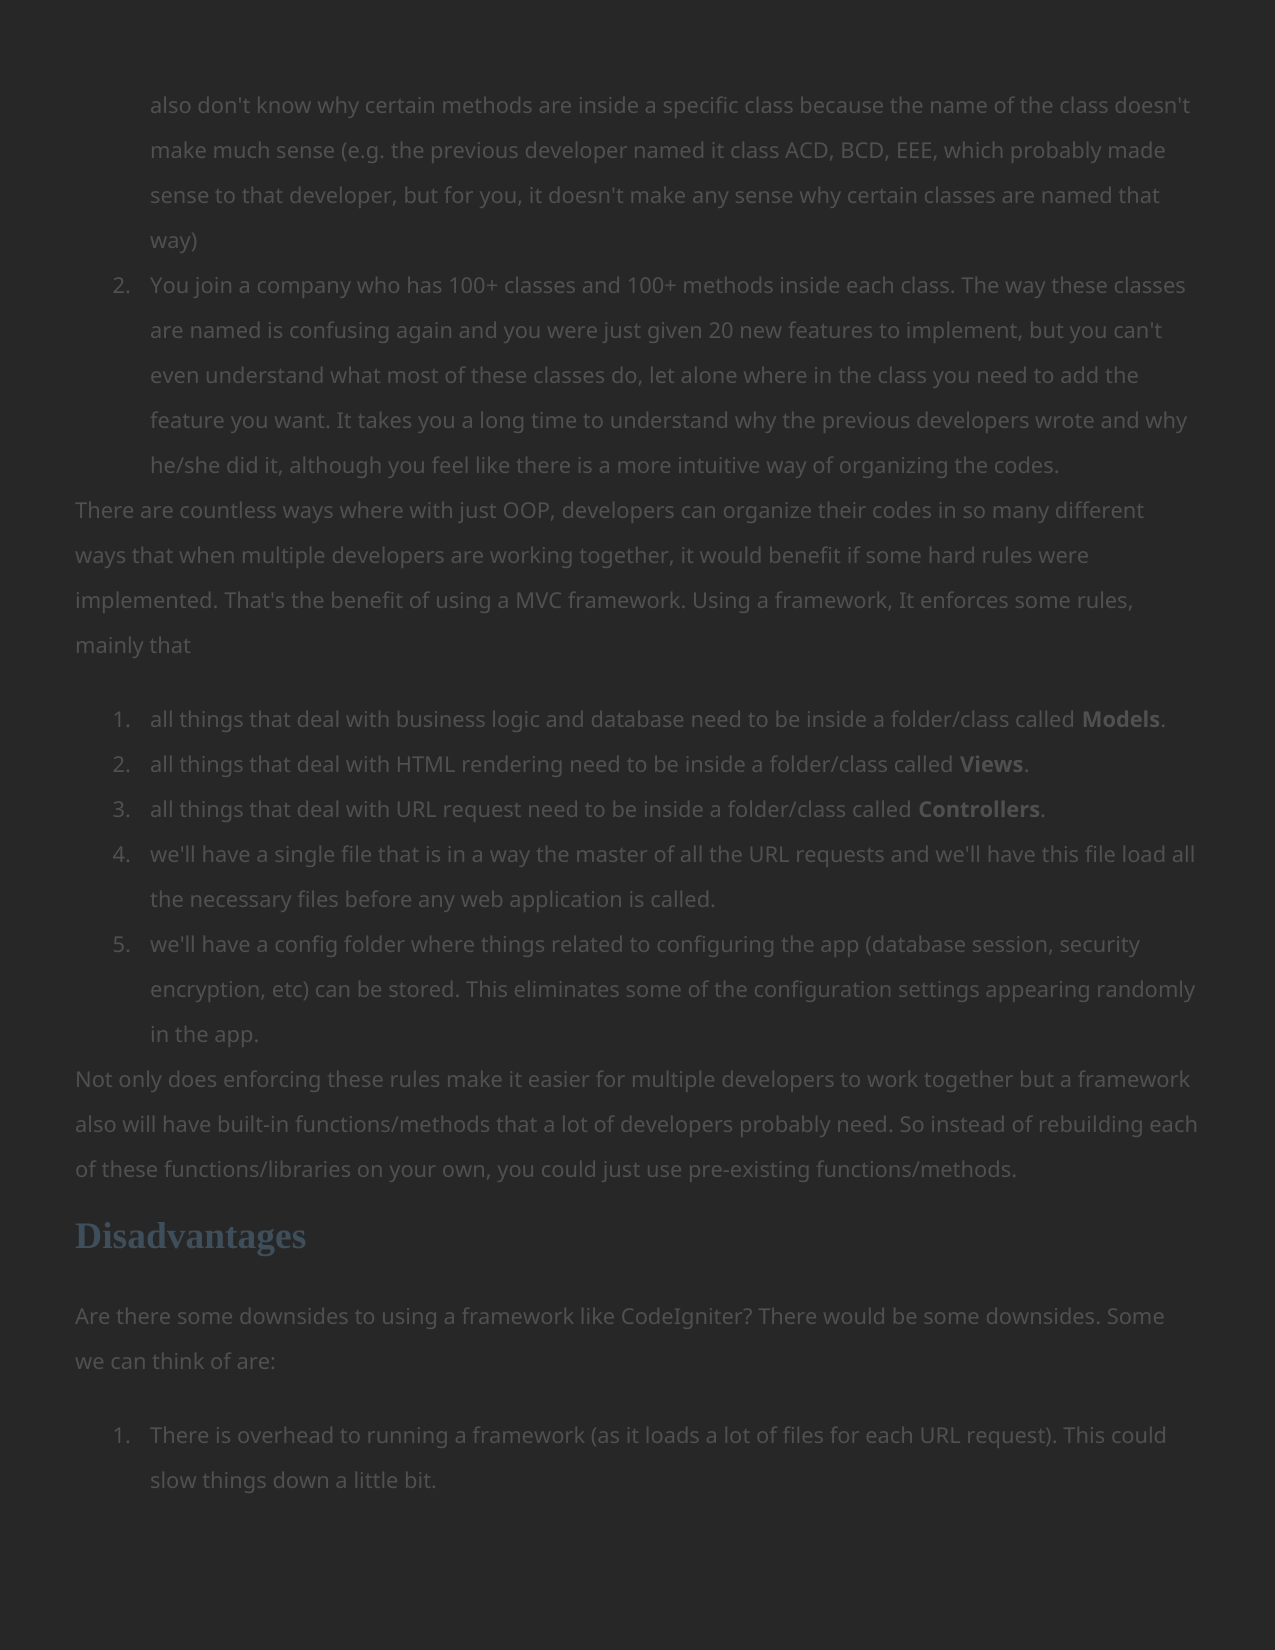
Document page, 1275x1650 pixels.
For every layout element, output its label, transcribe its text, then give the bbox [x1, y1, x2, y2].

list There is overhead to running a framework (as it loads a lot of files for each URL request). This could slow things down a little bit. [112, 1405, 1200, 1495]
list we'll have a config folder where things related to configuring the app (database session, security encryption, etc) can be stored. This eliminates some of the configuration settings appearing randomly in the app. [112, 914, 1200, 1049]
text Not only does enforcing these rules make it easier for multiple developers to work together but a framework also will have built-in functions/methods that a lot of developers probably need. So instead of rebuilding each of these functions/libraries on your own, you could just use pre-existing functions/methods. [75, 1049, 1200, 1184]
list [112, 75, 1200, 255]
list we'll have a single file that is in a way the master of all the URL requests and we'll have this file load all the necessary files before any web application is called. [112, 824, 1200, 914]
text There are countless ways where with just OOP, developers can organize their codes in so many different ways that when multiple developers are working together, it would benefit if some hard rules were implemented. That's the benefit of using a MVC framework. Using a framework, It enforces some rules, mainly that [75, 480, 1200, 660]
list all things that deal with URL request need to be inside a folder/class called Controllers. [112, 779, 1200, 824]
list all things that deal with business logic and database need to be inside a folder/class called Models. [112, 689, 1200, 734]
list all things that deal with HTML rendering need to be inside a folder/class called Views. [112, 734, 1200, 779]
text Are there some downsides to using a framework like CodeIgniter? There would be some downsides. Some we can think of are: [75, 1286, 1200, 1376]
list You join a company who has 100+ classes and 100+ methods inside each class. The way these classes are named is confusing again and you were just given 20 new features to implement, but you can't even understand what most of these classes do, let alone where in the class you need to add the feature you want. It takes you a long time to understand why the previous developers wrote and why he/she did it, although you feel like there is a more intuitive way of organizing the codes. [112, 255, 1200, 480]
text Disadvantages [75, 1213, 1200, 1256]
